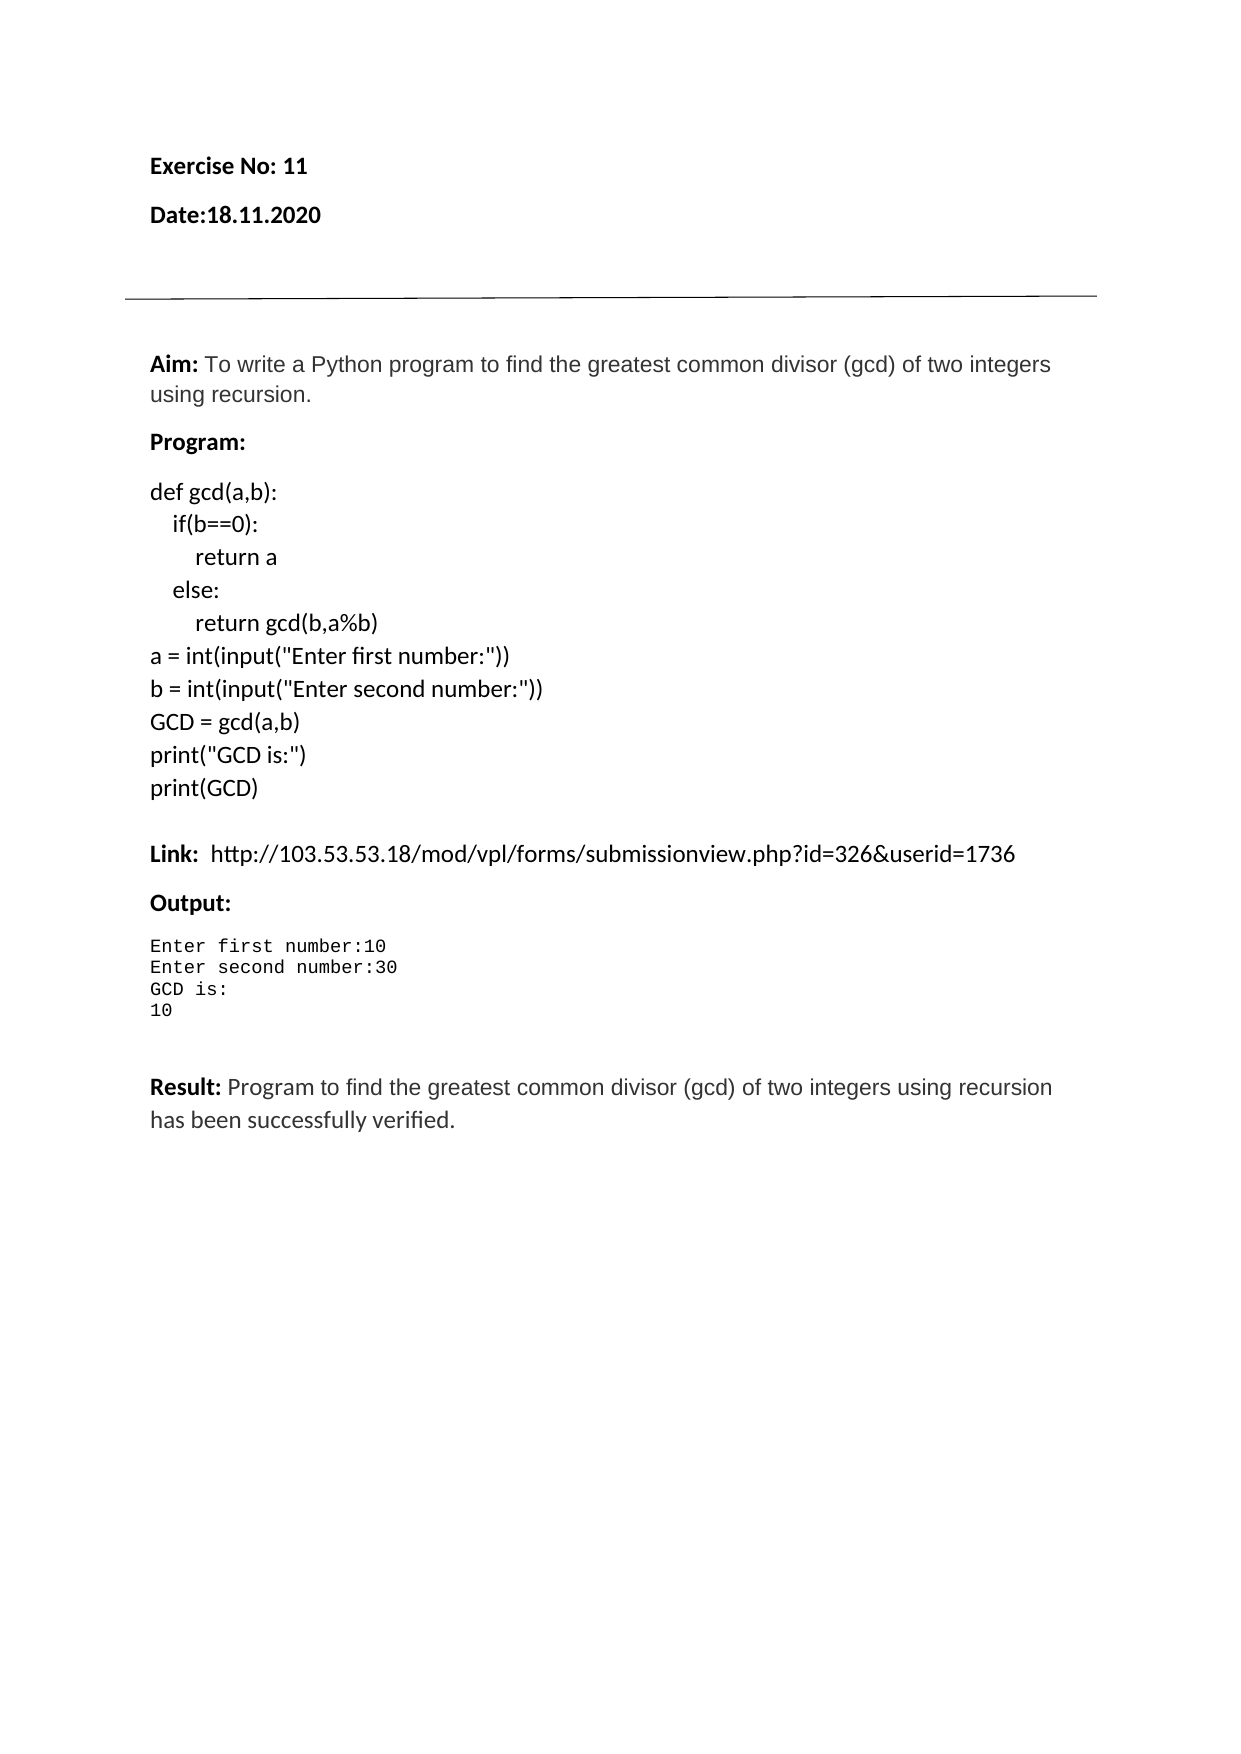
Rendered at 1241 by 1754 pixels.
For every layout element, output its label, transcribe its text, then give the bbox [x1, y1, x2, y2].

text Result: Program to find the greatest common divisor (gcd) of two integers using recursion has been successfully verified. [150, 1071, 1090, 1135]
text if(b==0): [150, 508, 1090, 539]
text print(GCD) [150, 772, 1090, 802]
text Enter second number:30 [150, 958, 1090, 979]
text a = int(input("Enter first number:")) [150, 640, 1090, 671]
text 10 [150, 1001, 1090, 1022]
text Aim: To write a Python program to find the greatest common divisor (gcd) of two integers using recursion. [150, 348, 1090, 407]
text print("GCD is:") [150, 739, 1090, 769]
text b = int(input("Enter second number:")) [150, 673, 1090, 704]
text return a [150, 541, 1090, 572]
text Output: [150, 887, 1090, 918]
text else: [150, 574, 1090, 605]
text GCD is: [150, 979, 1090, 1001]
text GCD = gcd(a,b) [150, 706, 1090, 737]
text Enter first number:10 [150, 937, 1090, 958]
text Date:18.11.2020 [150, 199, 1090, 230]
text Exercise No: 11 [150, 150, 1090, 181]
text def gcd(a,b): [150, 476, 1090, 506]
text Link: http://103.53.53.18/mod/vpl/forms/submissionview.php?id=326&userid=1736 [150, 838, 1090, 868]
text Program: [150, 426, 1090, 457]
text return gcd(b,a%b) [150, 607, 1090, 638]
